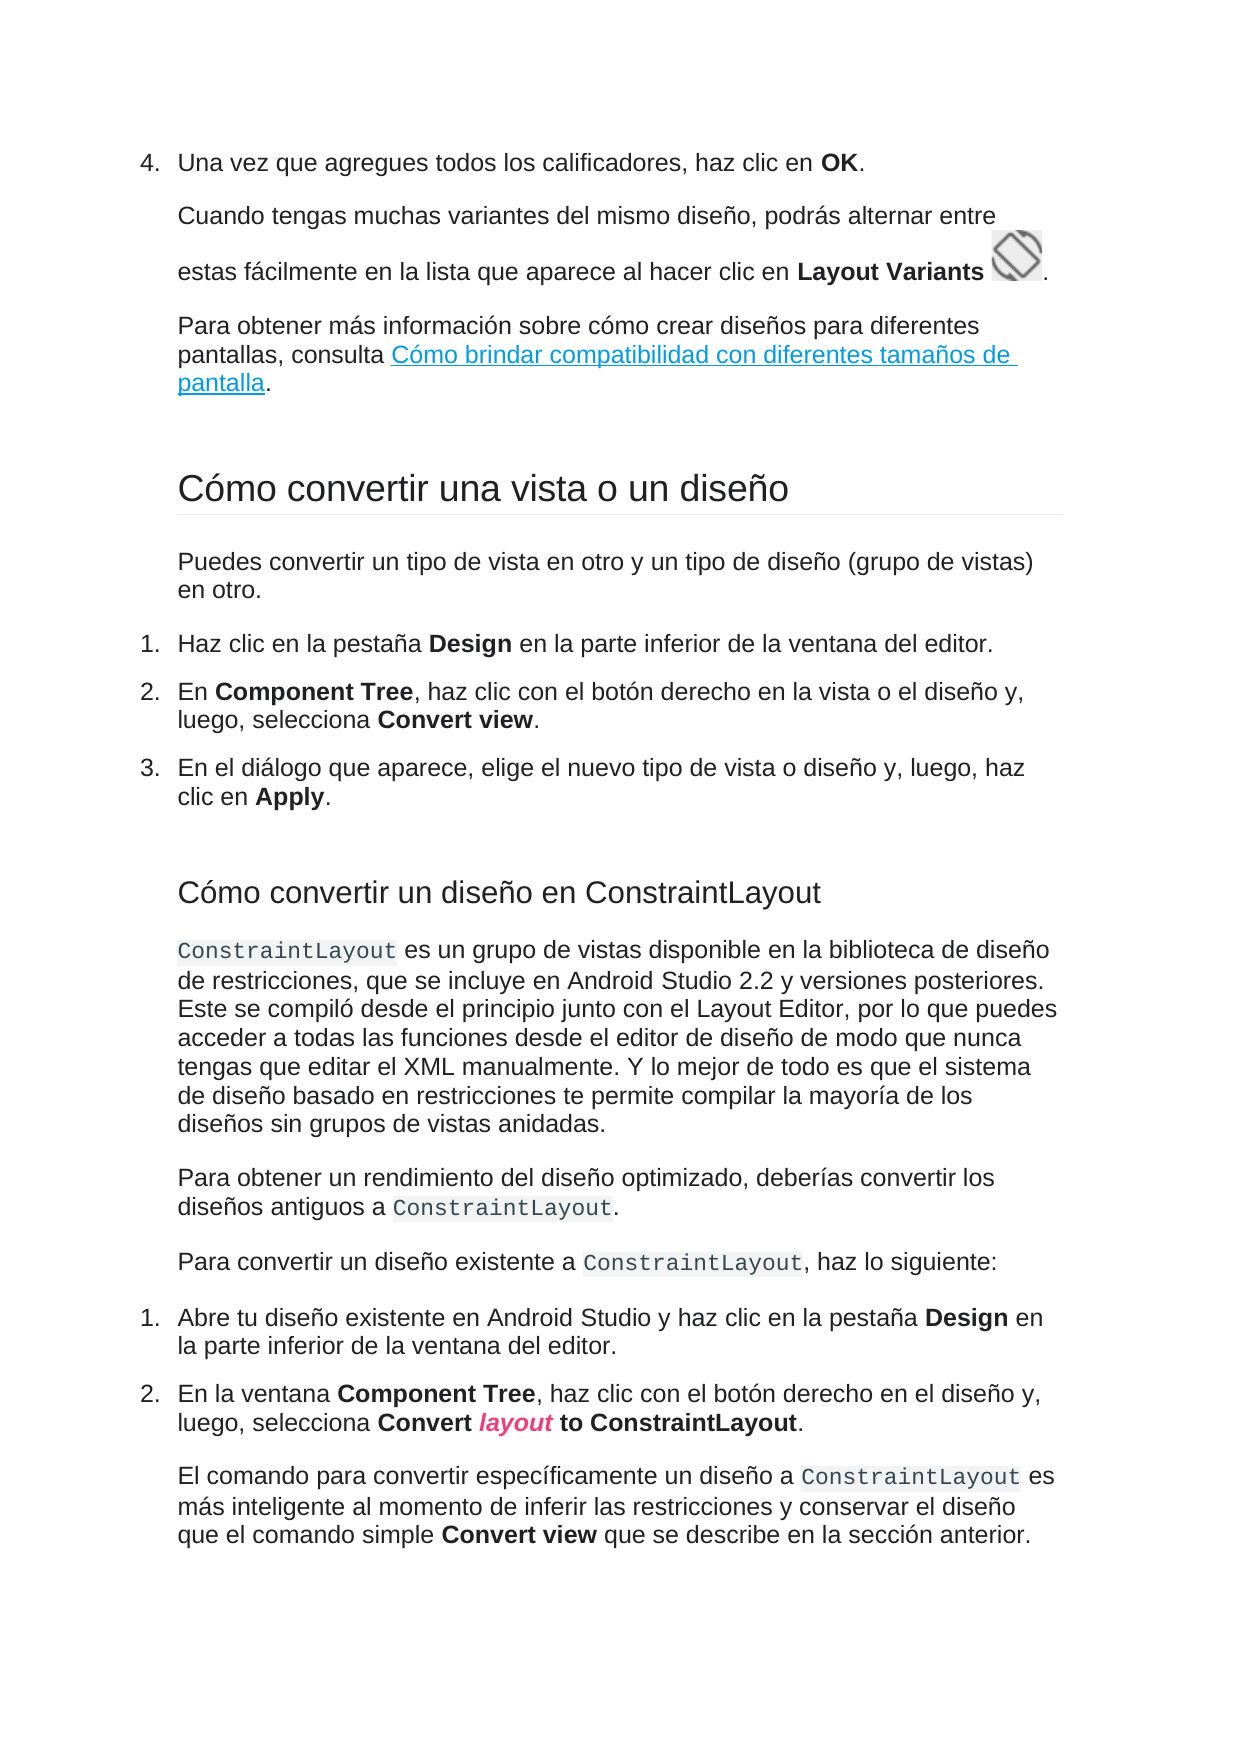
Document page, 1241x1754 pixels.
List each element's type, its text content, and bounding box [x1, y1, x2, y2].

list En Component Tree, haz clic con el botón derecho en la vista o el diseño y, luego, selecciona Convert view. [140, 677, 1063, 734]
list En la ventana Component Tree, haz clic con el botón derecho en el diseño y, luego, selecciona Convert layout to ConstraintLayout. [140, 1379, 1063, 1436]
list Haz clic en la pestaña Design en la parte inferior de la ventana del editor. [140, 629, 1063, 658]
list Abre tu diseño existente en Android Studio y haz clic en la pestaña Design en la parte inferior de la ventana del editor. [140, 1302, 1063, 1360]
text Cómo convertir un diseño en ConstraintLayout [177, 860, 1063, 910]
text ConstraintLayout es un grupo de vistas disponible en la biblioteca de diseño de restricciones, que se incluye en Android Studio 2.2 y versiones posteriores. Este se compiló desde el principio junto con el Layout Editor, por lo que puedes acceder a todas las funciones desde el editor de diseño de modo que nunca tengas que editar el XML manualmente. Y lo mejor de todo es que el sistema de diseño basado en restricciones te permite compilar la mayoría de los diseños sin grupos de vistas anidadas. [177, 935, 1063, 1138]
text Para obtener más información sobre cómo crear diseños para diferentes pantallas, consulta Cómo brindar compatibilidad con diferentes tamaños de pantalla. [177, 311, 1063, 397]
list Una vez que agregues todos los calificadores, haz clic en OK. [140, 148, 1063, 176]
text Para convertir un diseño existente a ConstraintLayout, haz lo siguiente: [177, 1247, 1063, 1277]
picture [991, 230, 1043, 281]
text Puedes convertir un tipo de vista en otro y un tipo de diseño (grupo de vistas) en otro. [177, 547, 1063, 604]
text Cuando tengas muchas variantes del mismo diseño, podrás alternar entre estas fácilmente en la lista que aparece al hacer clic en Layout Variants . [177, 201, 1063, 286]
list En el diálogo que aparece, elige el nuevo tipo de vista o diseño y, luego, haz clic en Apply. [140, 753, 1063, 810]
text El comando para convertir específicamente un diseño a ConstraintLayout es más inteligente al momento de inferir las restricciones y conservar el diseño que el comando simple Convert view que se describe en la sección anterior. [177, 1461, 1063, 1549]
text Cómo convertir una vista o un diseño [177, 459, 1063, 514]
text Para obtener un rendimiento del diseño optimizado, deberías convertir los diseños antiguos a ConstraintLayout. [177, 1163, 1063, 1222]
